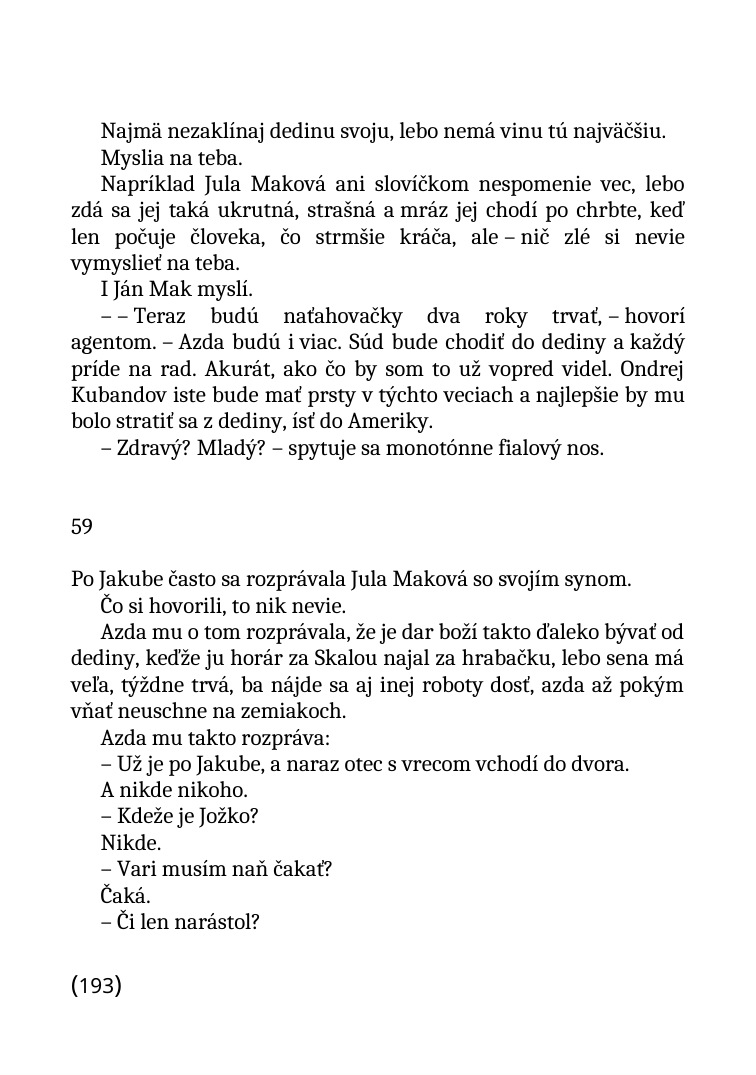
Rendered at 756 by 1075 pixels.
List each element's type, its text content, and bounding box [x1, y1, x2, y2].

text Azda mu takto rozpráva: [71, 724, 685, 751]
text Napríklad Jula Maková ani slovíčkom nespomenie vec, lebo zdá sa jej taká ukrutná, strašná a mráz jej chodí po chrbte, keď len počuje človeka, čo strmšie kráča, ale – nič zlé si nevie vymyslieť na teba. [71, 171, 685, 276]
text Najmä nezaklínaj dedinu svoju, lebo nemá vinu tú najväčšiu. [71, 118, 685, 144]
text 59 [71, 513, 685, 540]
text – Vari musím naň čakať? [71, 856, 685, 882]
text A nikde nikoho. [71, 777, 685, 803]
text Myslia na teba. [71, 144, 685, 171]
text – Zdravý? Mladý? – spytuje sa monotónne fialový nos. [71, 434, 685, 461]
text I Ján Mak myslí. [71, 276, 685, 303]
text Čo si hovorili, to nik nevie. [71, 592, 685, 619]
text – – Teraz budú naťahovačky dva roky trvať, – hovorí agentom. – Azda budú i viac. Súd bude chodiť do dediny a každý príde na rad. Akurát, ako čo by som to už vopred videl. Ondrej Kubandov iste bude mať prsty v týchto veciach a najlepšie by mu bolo stratiť sa z dediny, ísť do Ameriky. [71, 303, 685, 434]
text Nikde. [71, 830, 685, 856]
text Po Jakube často sa rozprávala Jula Maková so svojím synom. [71, 566, 685, 592]
text – Kdeže je Jožko? [71, 803, 685, 830]
text Azda mu o tom rozprávala, že je dar boží takto ďaleko bývať od dediny, keďže ju horár za Skalou najal za hrabačku, lebo sena má veľa, týždne trvá, ba nájde sa aj inej roboty dosť, azda až pokým vňať neuschne na zemiakoch. [71, 619, 685, 724]
text – Či len narástol? [71, 909, 685, 935]
text Čaká. [71, 882, 685, 909]
text – Už je po Jakube, a naraz otec s vrecom vchodí do dvora. [71, 751, 685, 777]
